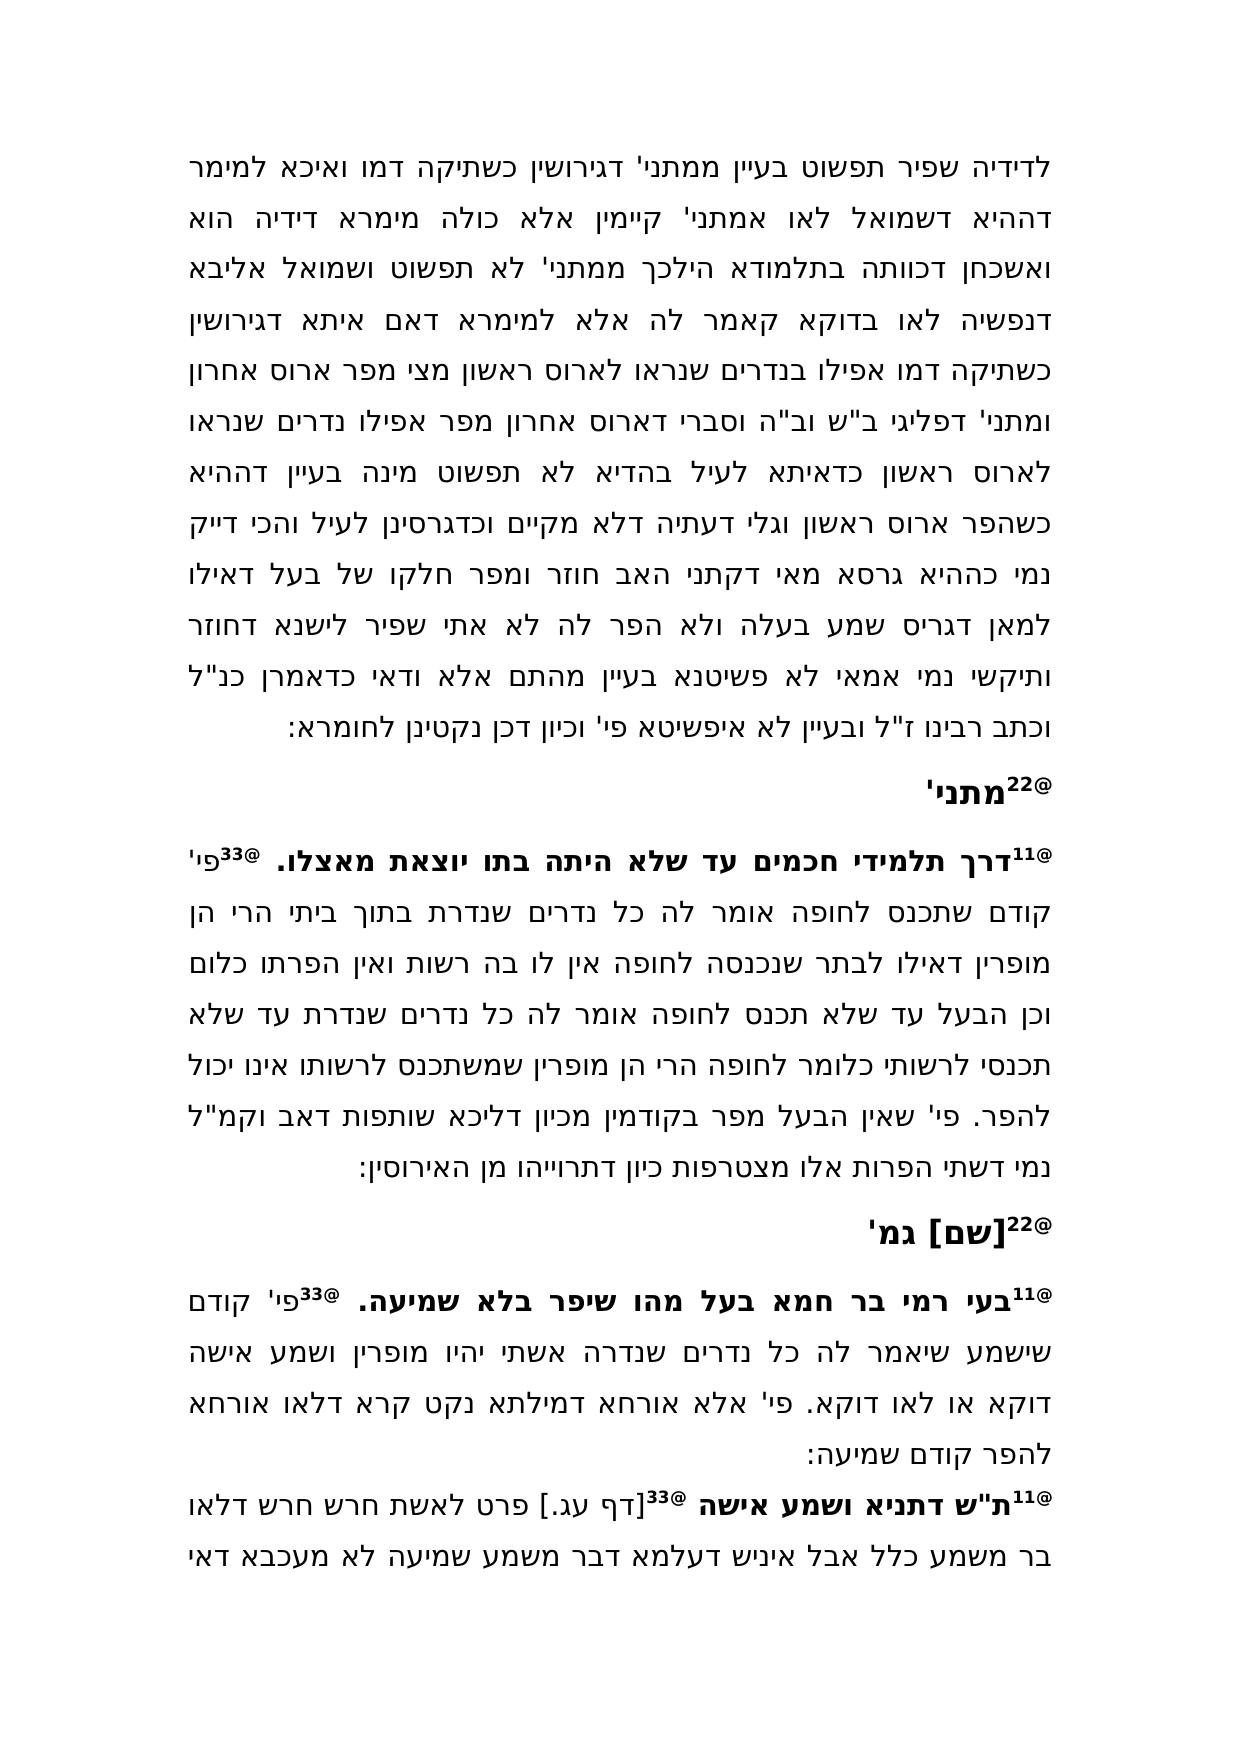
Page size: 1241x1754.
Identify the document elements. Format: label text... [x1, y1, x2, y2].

text @11בעי רמי בר חמא בעל מהו שיפר בלא שמיעה. @33פי' קודם שישמע שיאמר לה כל נדרים שנדרה אשתי יהיו מופרין ושמע אישה דוקא או לאו דוקא. פי' אלא אורחא דמילתא נקט קרא דלאו אורחא להפר קודם שמיעה: [187, 1284, 1053, 1471]
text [187, 150, 1053, 744]
subtitle @22מתני' [187, 774, 1053, 813]
text @11דרך תלמידי חכמים עד שלא היתה בתו יוצאת מאצלו. @33פי' קודם שתכנס לחופה אומר לה כל נדרים שנדרת בתוך ביתי הרי הן מופרין דאילו לבתר שנכנסה לחופה אין לו בה רשות ואין הפרתו כלום וכן הבעל עד שלא תכנס לחופה אומר לה כל נדרים שנדרת עד שלא תכנסי לרשותי כלומר לחופה הרי הן מופרין שמשתכנס לרשותו אינו יכול להפר. פי' שאין הבעל מפר בקודמין מכיון דליכא שותפות דאב וקמ"ל נמי דשתי הפרות אלו מצטרפות כיון דתרוייהו מן האירוסין: [187, 844, 1053, 1184]
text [187, 1488, 1053, 1573]
subtitle @22[שם] גמ' [187, 1213, 1053, 1252]
